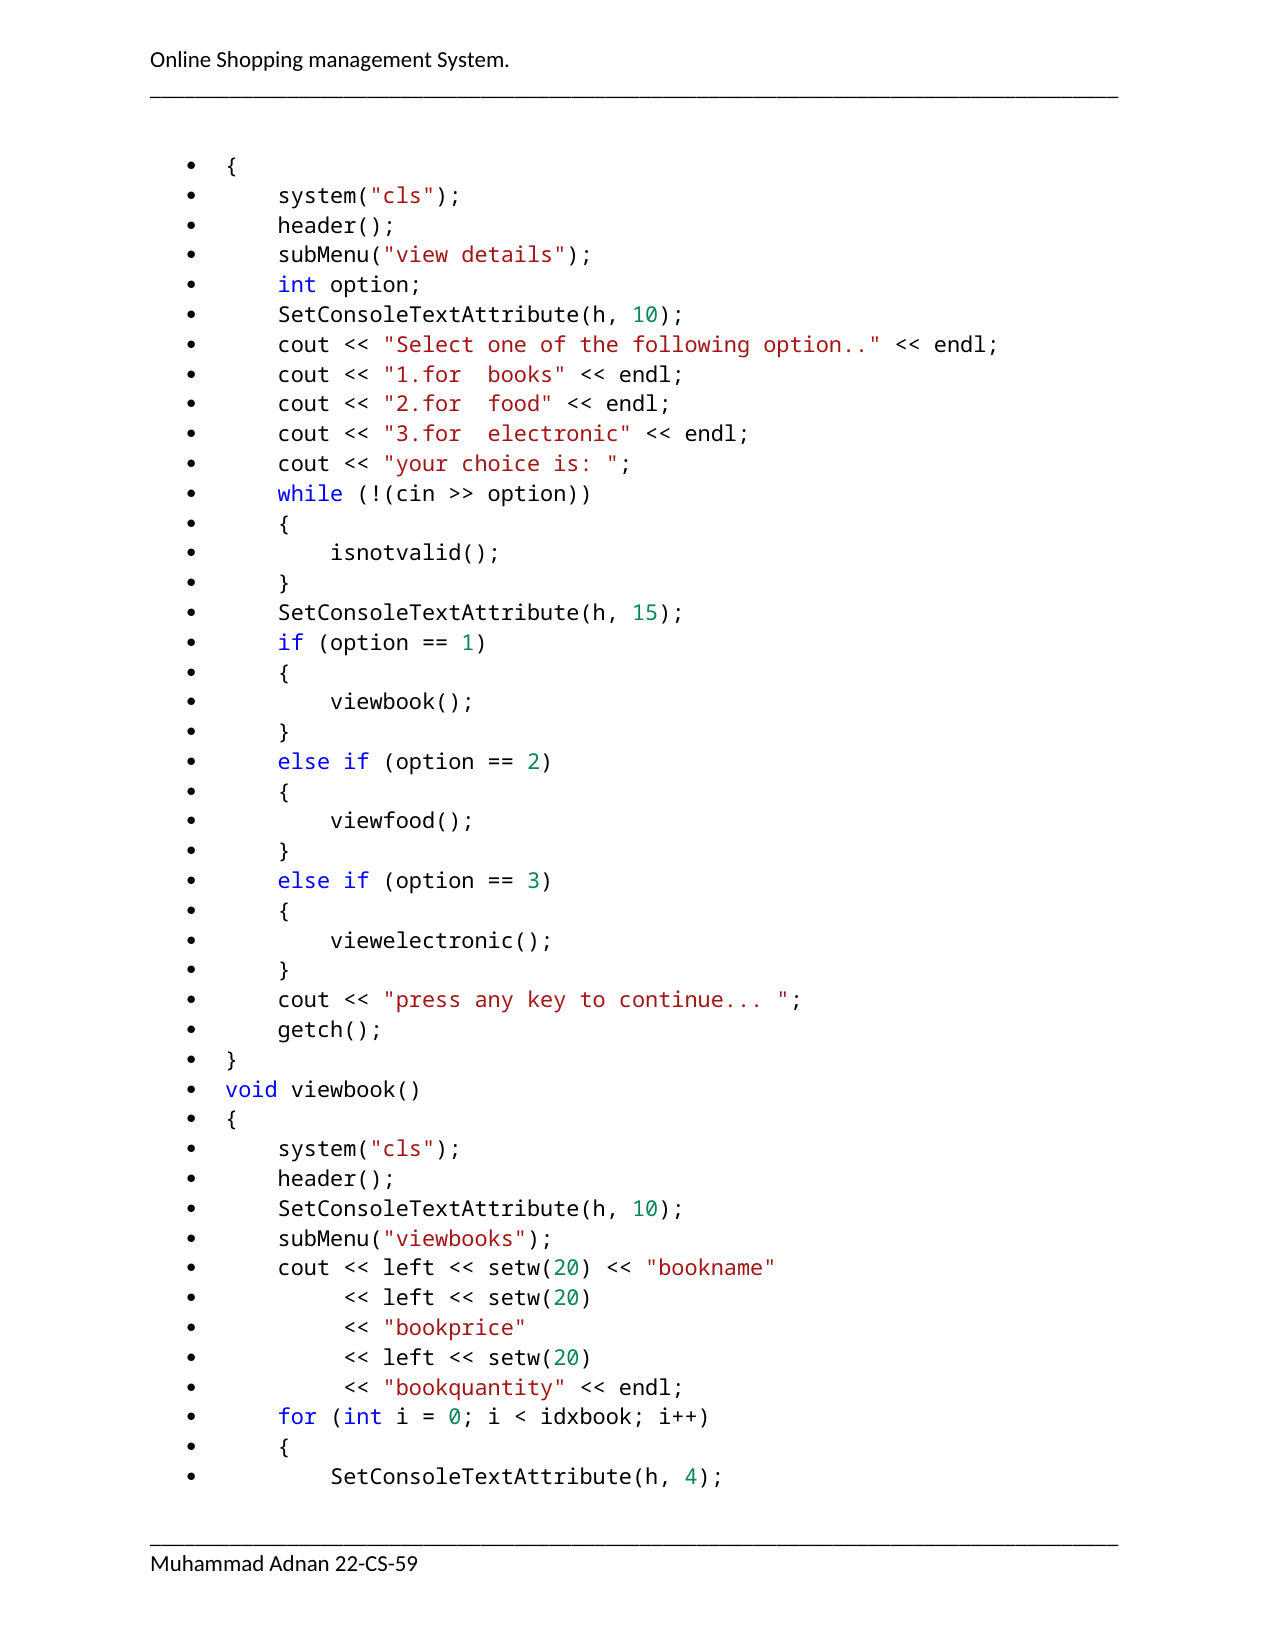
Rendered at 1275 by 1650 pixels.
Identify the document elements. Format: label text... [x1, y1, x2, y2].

list for (int i = 0; i < idxbook; i++) [187, 1401, 1125, 1431]
list viewfood(); [187, 805, 1125, 835]
list { [187, 150, 1125, 180]
list isnotvalid(); [187, 537, 1125, 567]
list { [187, 1103, 1125, 1133]
list cout << "2.for food" << endl; [187, 388, 1125, 418]
list int option; [187, 269, 1125, 299]
list } [187, 1044, 1125, 1073]
list else if (option == 3) [187, 865, 1125, 895]
list } [187, 954, 1125, 984]
list viewbook(); [187, 686, 1125, 716]
list { [187, 507, 1125, 537]
list cout << "3.for electronic" << endl; [187, 418, 1125, 448]
list cout << left << setw(20) << "bookname" [187, 1252, 1125, 1282]
list << left << setw(20) [187, 1342, 1125, 1371]
list SetConsoleTextAttribute(h, 15); [187, 597, 1125, 627]
list header(); [187, 209, 1125, 239]
list viewelectronic(); [187, 924, 1125, 954]
list << "bookprice" [187, 1312, 1125, 1342]
list { [187, 895, 1125, 924]
list } [187, 716, 1125, 746]
list SetConsoleTextAttribute(h, 10); [187, 299, 1125, 329]
list cout << "press any key to continue... "; [187, 984, 1125, 1014]
list header(); [187, 1163, 1125, 1193]
list { [187, 776, 1125, 805]
list } [187, 835, 1125, 865]
list cout << "your choice is: "; [187, 448, 1125, 478]
list cout << "Select one of the following option.." << endl; [187, 329, 1125, 358]
list SetConsoleTextAttribute(h, 10); [187, 1193, 1125, 1222]
list system("cls"); [187, 180, 1125, 209]
list << left << setw(20) [187, 1282, 1125, 1312]
list getch(); [187, 1014, 1125, 1044]
list subMenu("viewbooks"); [187, 1222, 1125, 1252]
list subMenu("view details"); [187, 239, 1125, 269]
list { [187, 1431, 1125, 1461]
list } [187, 567, 1125, 597]
list system("cls"); [187, 1133, 1125, 1163]
list void viewbook() [187, 1073, 1125, 1103]
list else if (option == 2) [187, 746, 1125, 776]
list while (!(cin >> option)) [187, 478, 1125, 507]
list << "bookquantity" << endl; [187, 1371, 1125, 1401]
list if (option == 1) [187, 627, 1125, 656]
list { [187, 656, 1125, 686]
list SetConsoleTextAttribute(h, 4); [187, 1461, 1125, 1491]
list cout << "1.for books" << endl; [187, 358, 1125, 388]
